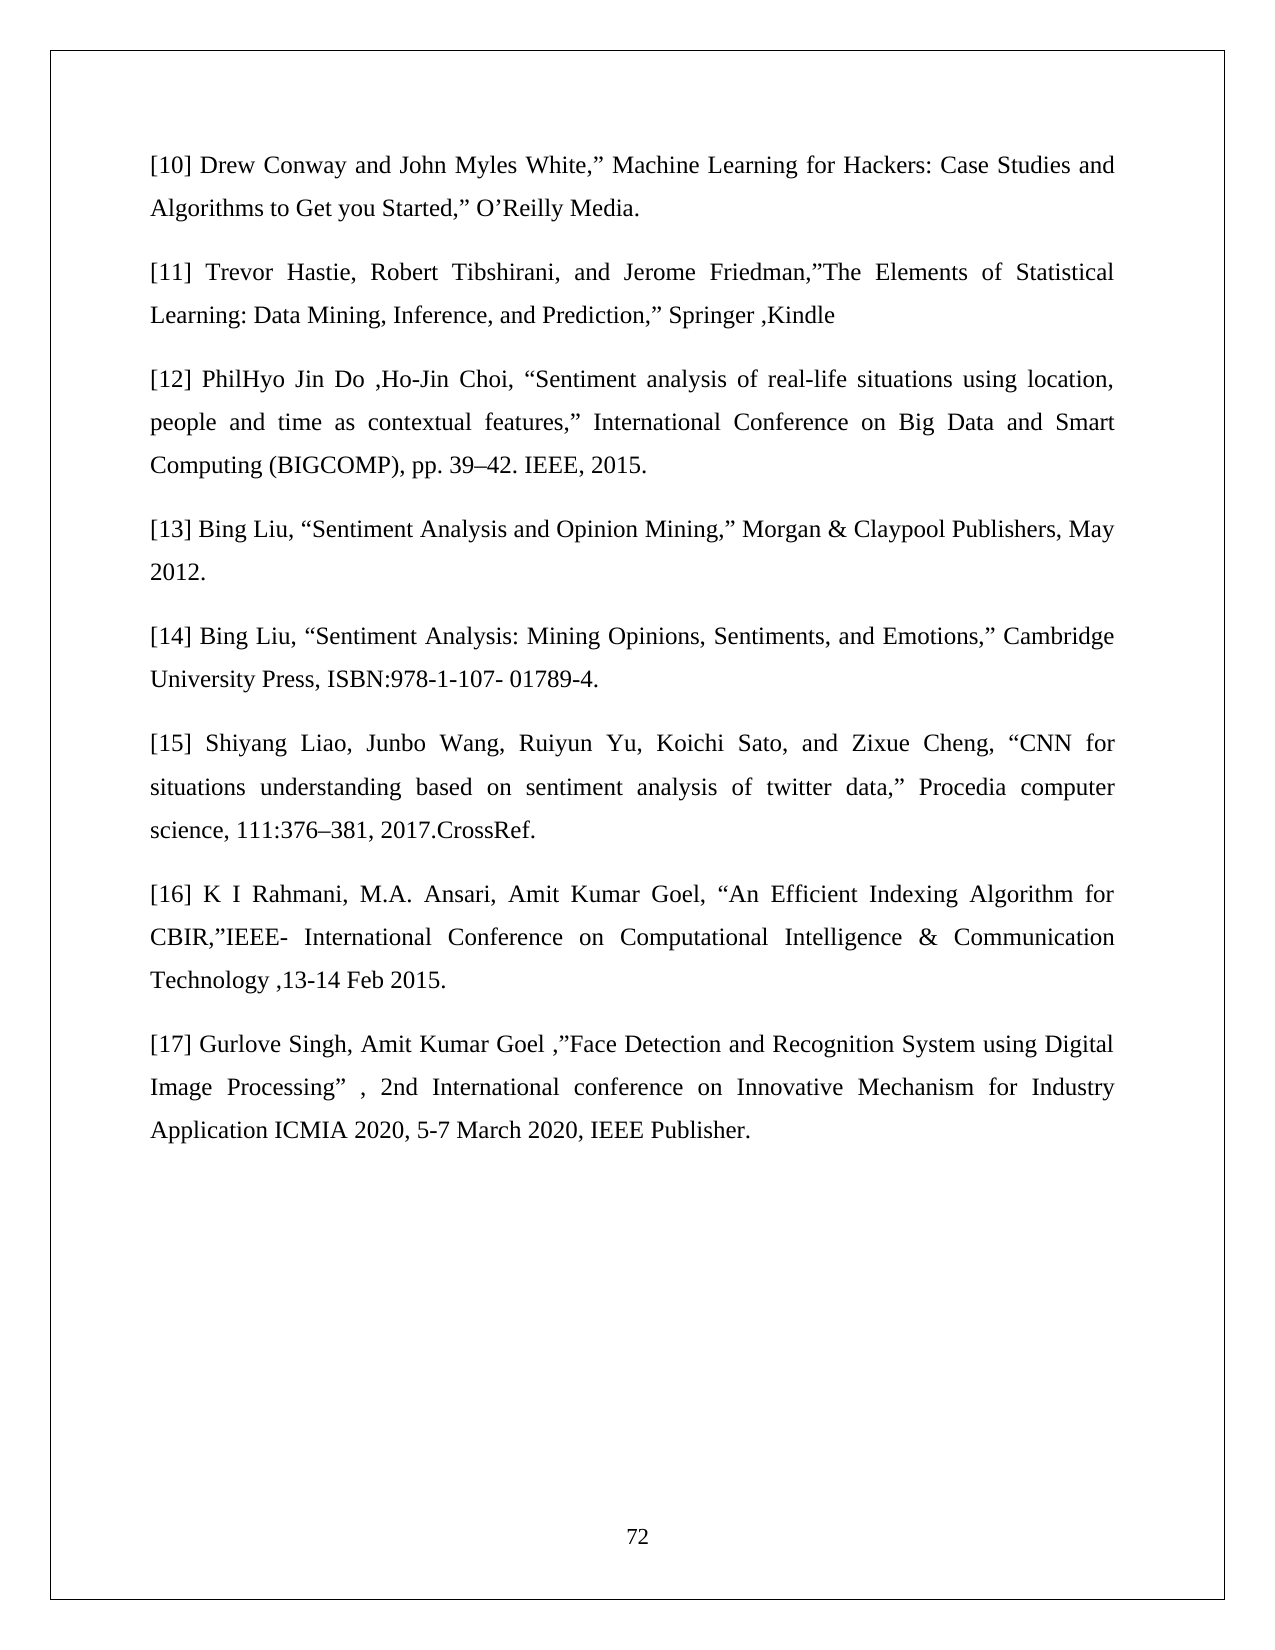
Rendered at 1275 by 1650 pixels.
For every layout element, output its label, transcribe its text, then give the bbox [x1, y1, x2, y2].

text [15] Shiyang Liao, Junbo Wang, Ruiyun Yu, Koichi Sato, and Zixue Cheng, “CNN for situations understanding based on sentiment analysis of twitter data,” Procedia computer science, 111:376–381, 2017.CrossRef. [150, 728, 1116, 843]
text [16] K I Rahmani, M.A. Ansari, Amit Kumar Goel, “An Efficient Indexing Algorithm for CBIR,”IEEE- International Conference on Computational Intelligence & Communication Technology ,13-14 Feb 2015. [150, 879, 1116, 994]
text [14] Bing Liu, “Sentiment Analysis: Mining Opinions, Sentiments, and Emotions,” Cambridge University Press, ISBN:978-1-107- 01789-4. [150, 621, 1116, 693]
text [12] PhilHyo Jin Do ,Ho-Jin Choi, “Sentiment analysis of real-life situations using location, people and time as contextual features,” International Conference on Big Data and Smart Computing (BIGCOMP), pp. 39–42. IEEE, 2015. [150, 364, 1116, 479]
text [13] Bing Liu, “Sentiment Analysis and Opinion Mining,” Morgan & Claypool Publishers, May 2012. [150, 514, 1116, 586]
text [17] Gurlove Singh, Amit Kumar Goel ,”Face Detection and Recognition System using Digital Image Processing” , 2nd International conference on Innovative Mechanism for Industry Application ICMIA 2020, 5-7 March 2020, IEEE Publisher. [150, 1029, 1116, 1144]
text [10] Drew Conway and John Myles White,” Machine Learning for Hackers: Case Studies and Algorithms to Get you Started,” O’Reilly Media. [150, 150, 1116, 222]
text [11] Trevor Hastie, Robert Tibshirani, and Jerome Friedman,”The Elements of Statistical Learning: Data Mining, Inference, and Prediction,” Springer ,Kindle [150, 257, 1116, 329]
